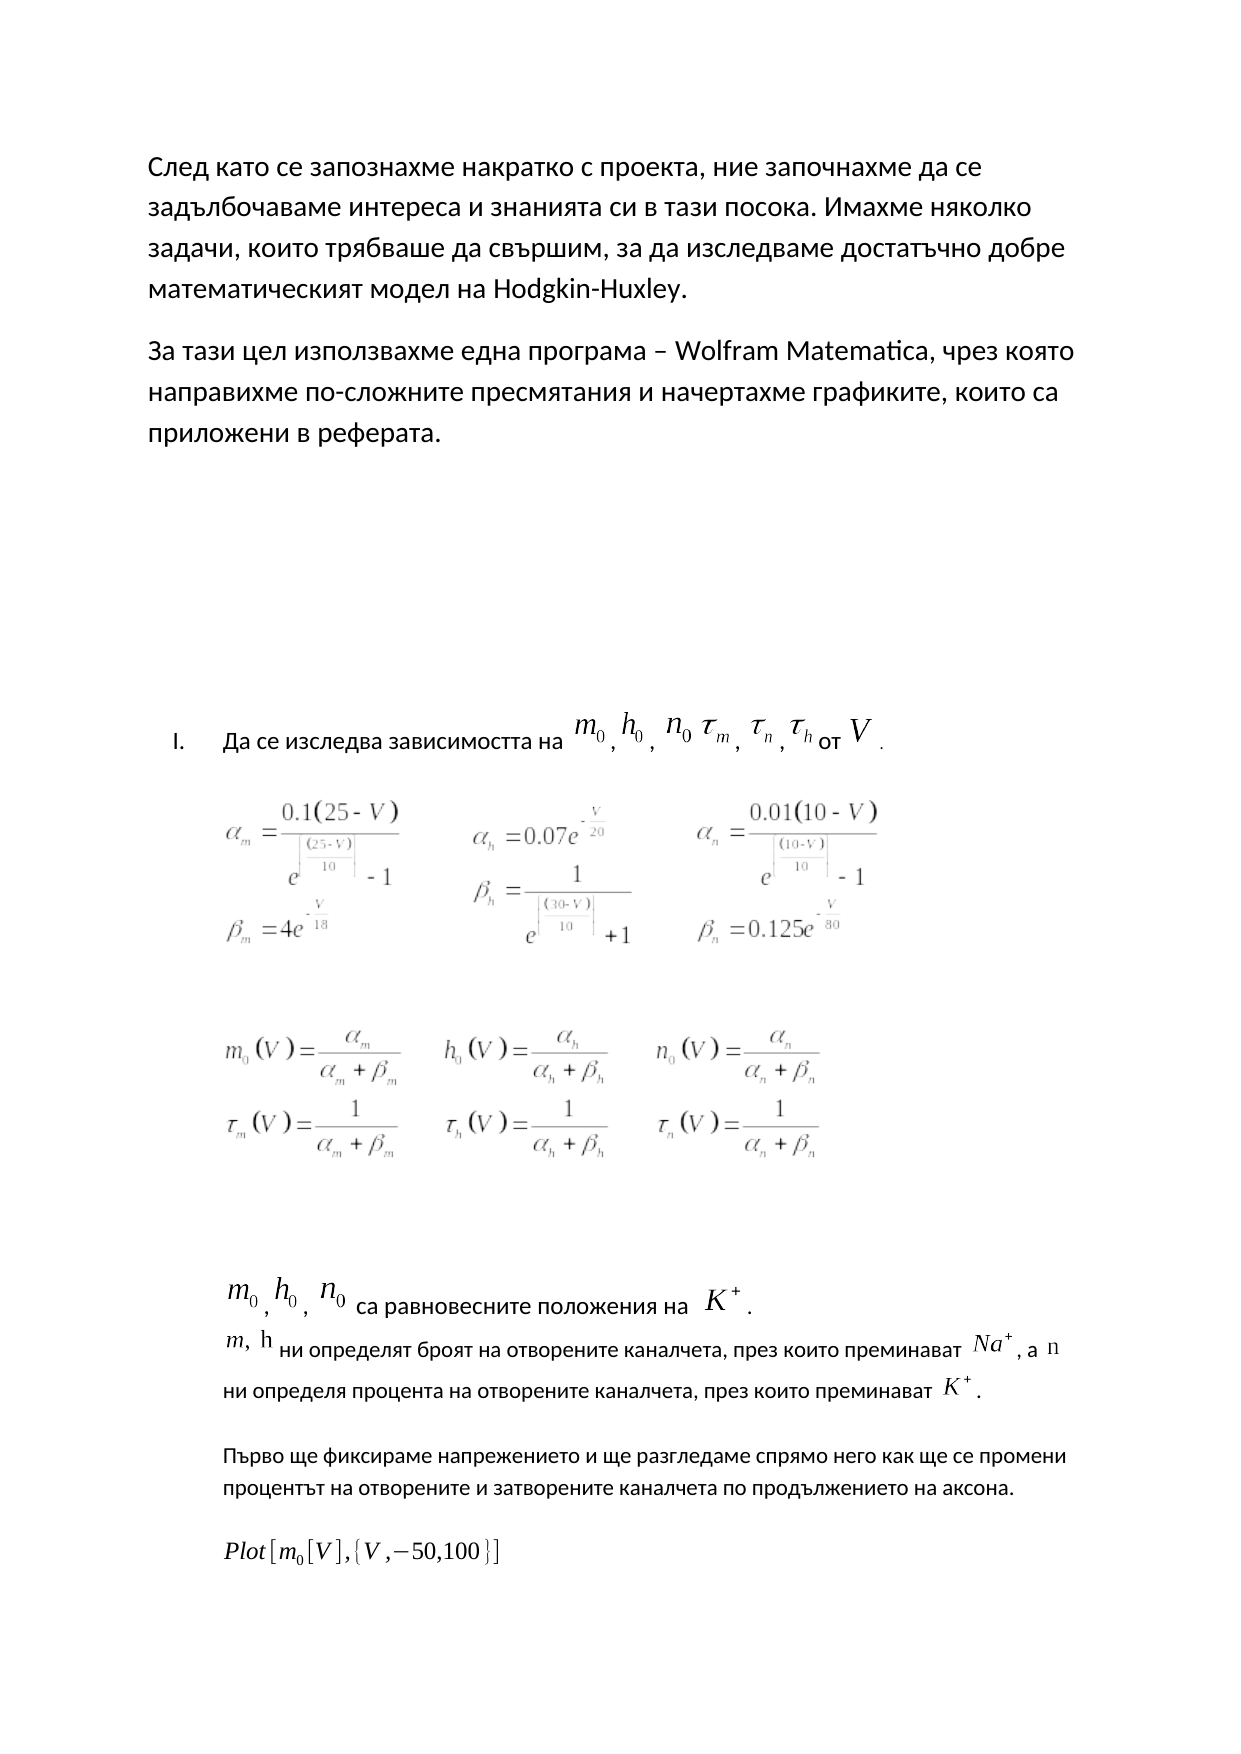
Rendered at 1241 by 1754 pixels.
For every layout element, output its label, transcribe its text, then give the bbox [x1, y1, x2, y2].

text След като се запознахме накратко с проекта, ние започнахме да се задълбочаваме интереса и знанията си в тази посока. Имахме няколко задачи, които трябваше да свършим, за да изследваме достатъчно добре математическият модел на Hodgkin-Huxley. [148, 148, 1093, 306]
list Да се изследва зависимостта на ,, , ,от . [185, 699, 1093, 755]
list ,, са равновесните положения на . [223, 1264, 1093, 1320]
text За тази цел използвахме една програма – Wolfram Matematica, чрез която направихме по-сложните пресмятания и начертахме графиките, които са приложени в реферата. [148, 332, 1093, 450]
list Първо ще фиксираме напрежението и ще разгледаме спрямо него как ще се промени процентът на отворените и затворените каналчета по продължението на аксона. [223, 1441, 1093, 1501]
list ни определят броят на отворените каналчета, през които преминават , а ни определя процента на отворените каналчета, през които преминават . [223, 1325, 1093, 1404]
